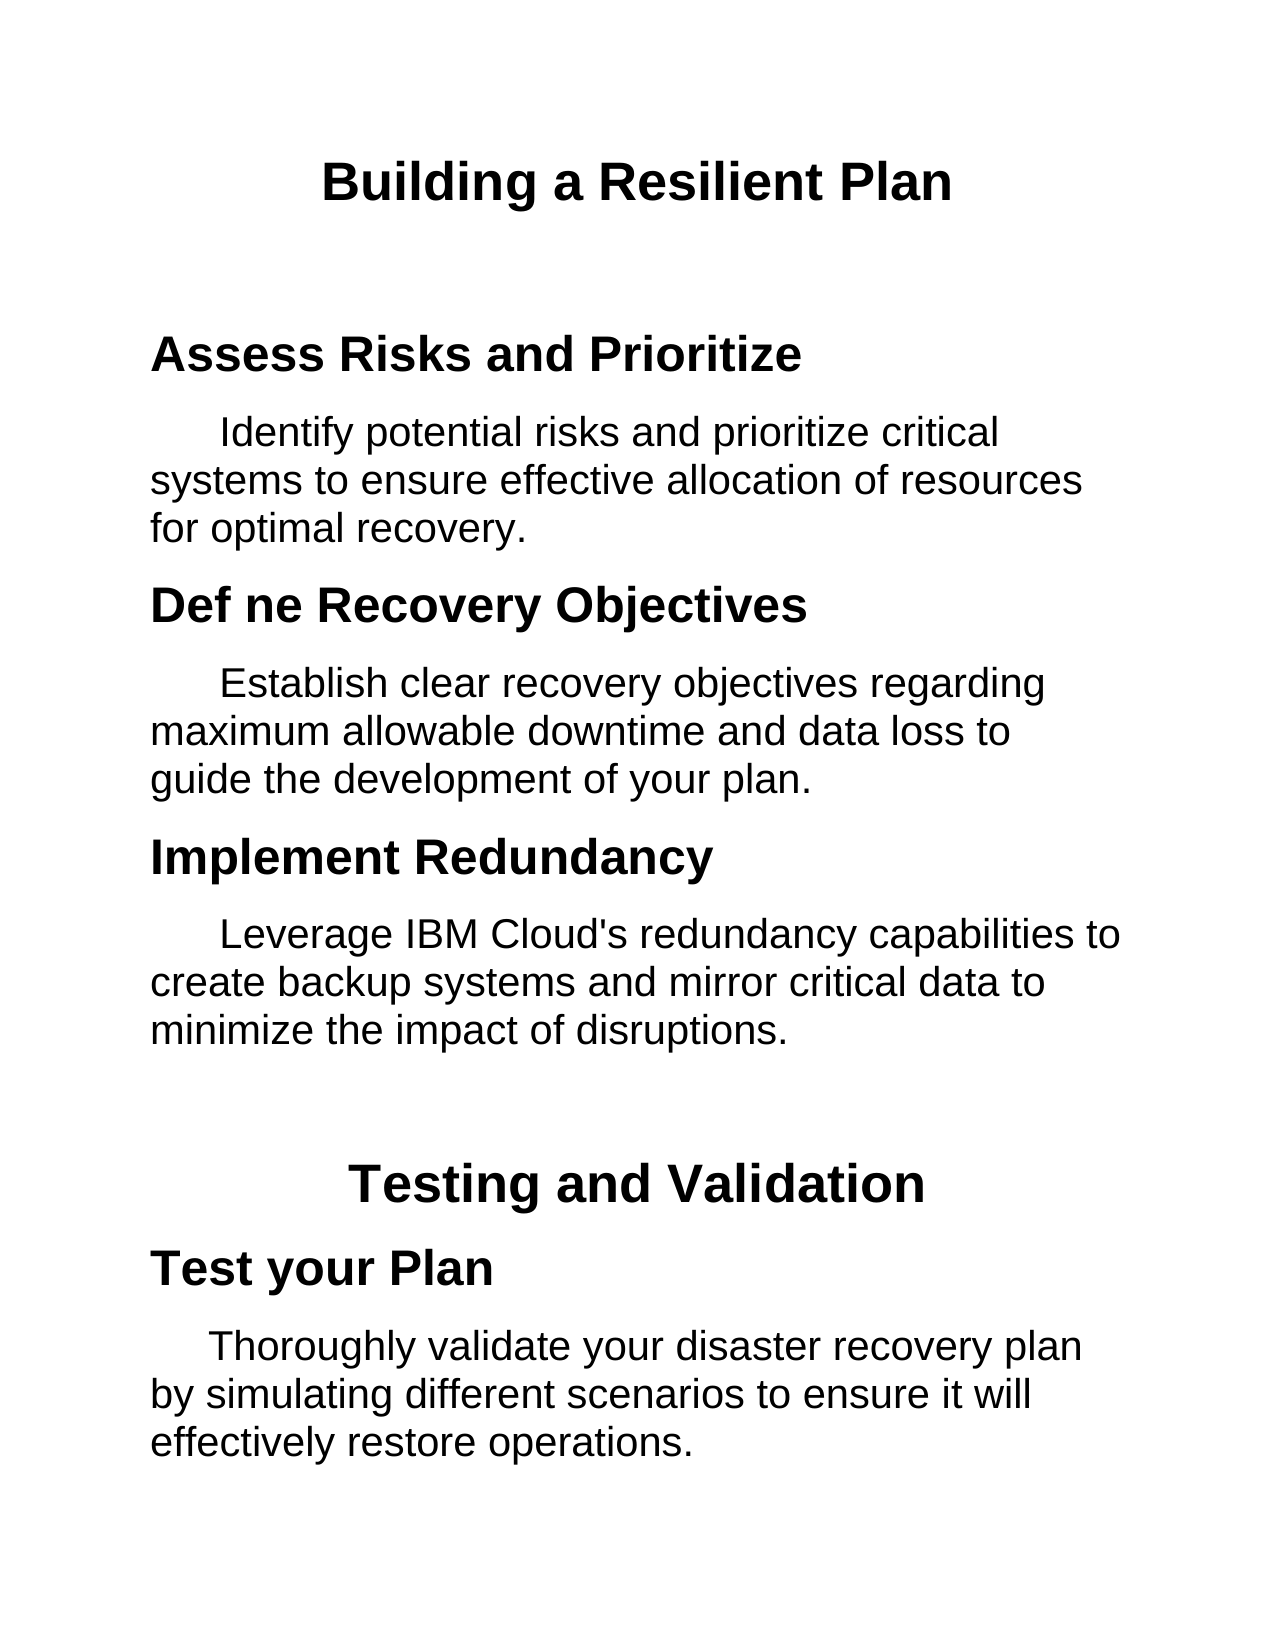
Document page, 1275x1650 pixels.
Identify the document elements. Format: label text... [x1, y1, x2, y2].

text Identify potential risks and prioritize critical systems to ensure effective allocation of resources for optimal recovery. [150, 407, 1125, 551]
text Building a Resilient Plan [150, 150, 1125, 212]
text Leverage IBM Cloud's redundancy capabilities to create backup systems and mirror critical data to minimize the impact of disruptions. [150, 909, 1125, 1053]
text Testing and Validation [150, 1151, 1125, 1213]
text Establish clear recovery objectives regarding maximum allowable downtime and data loss to guide the development of your plan. [150, 658, 1125, 802]
text Implement Redundancy [150, 827, 1125, 884]
text Def ne Recovery Objectives [150, 576, 1125, 633]
text Assess Risks and Prioritize [150, 324, 1125, 382]
text Test your Plan [150, 1238, 1125, 1296]
text Thoroughly validate your disaster recovery plan by simulating different scenarios to ensure it will effectively restore operations. [150, 1321, 1125, 1465]
